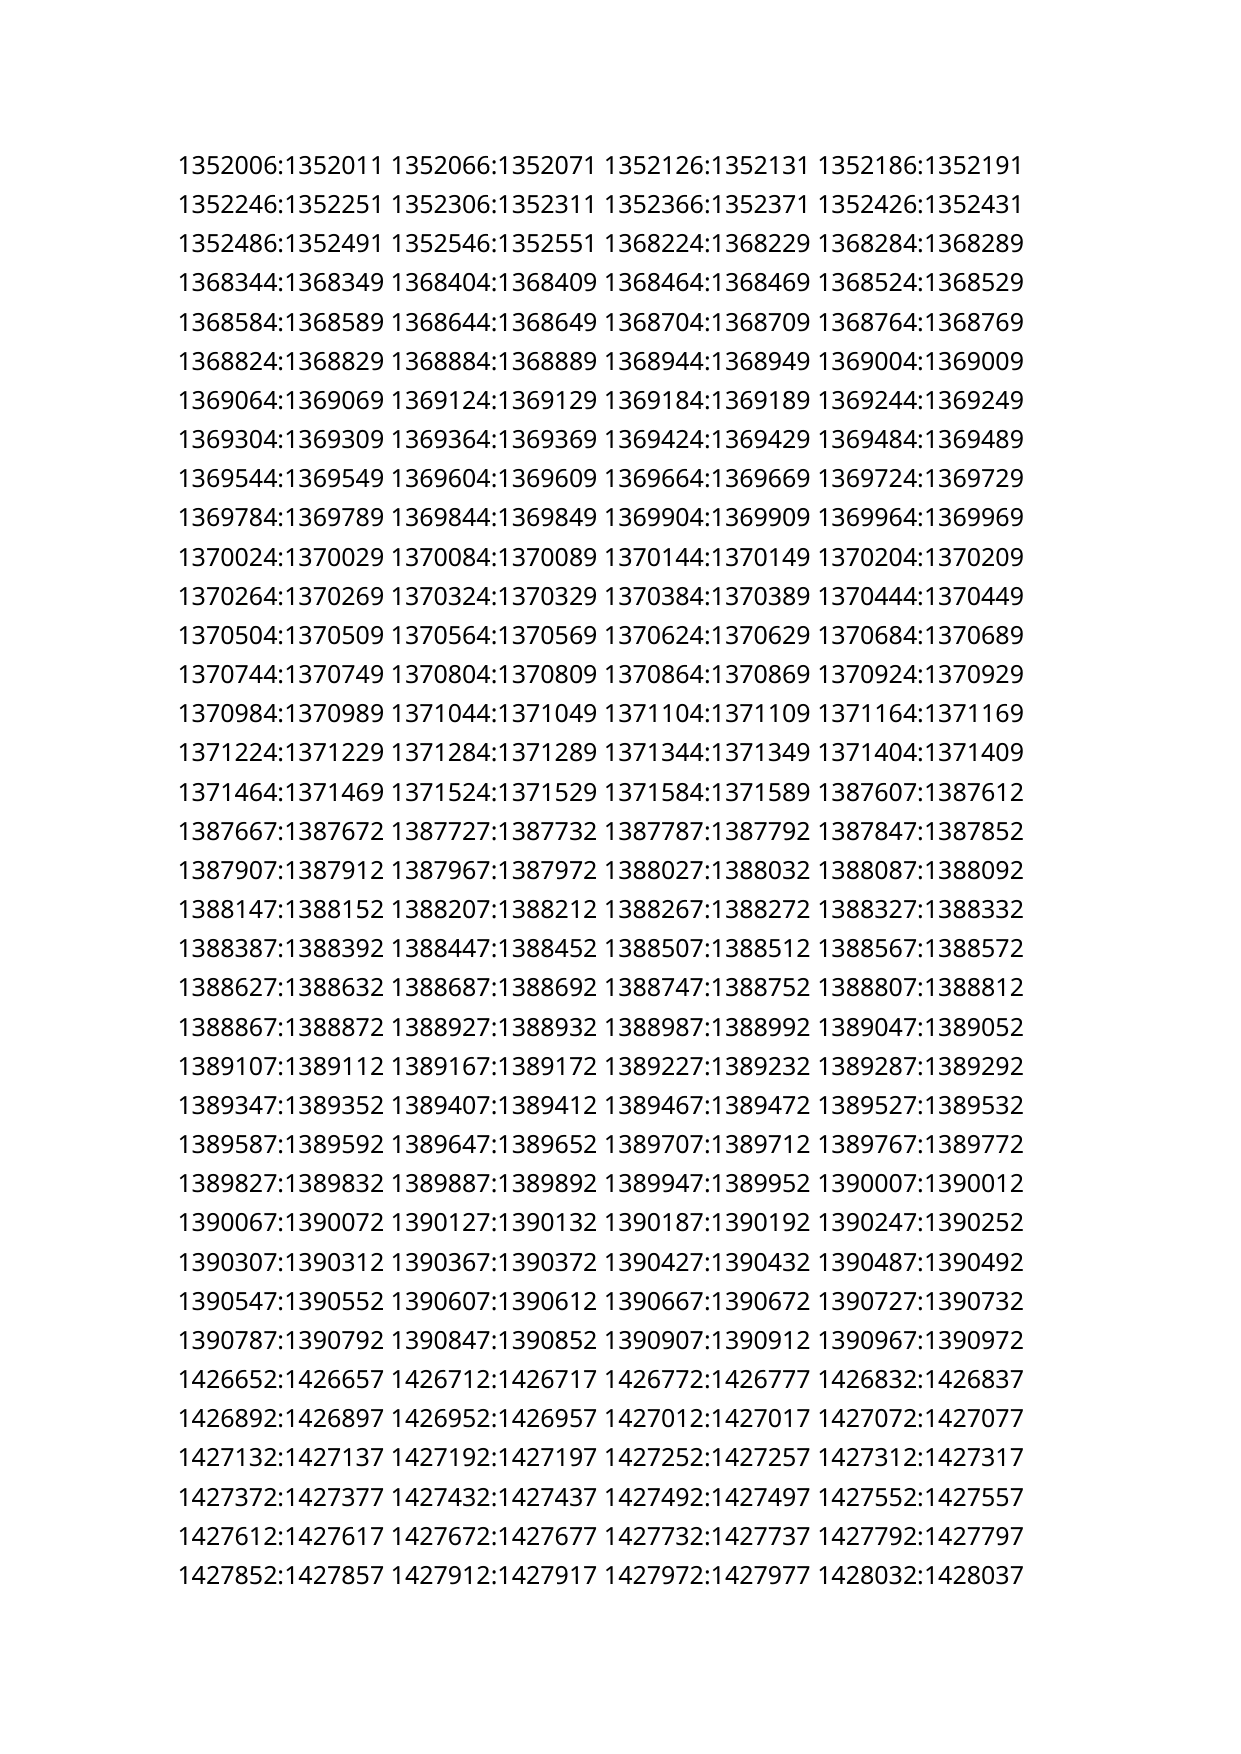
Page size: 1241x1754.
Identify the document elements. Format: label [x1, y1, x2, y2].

text [177, 148, 1063, 1592]
